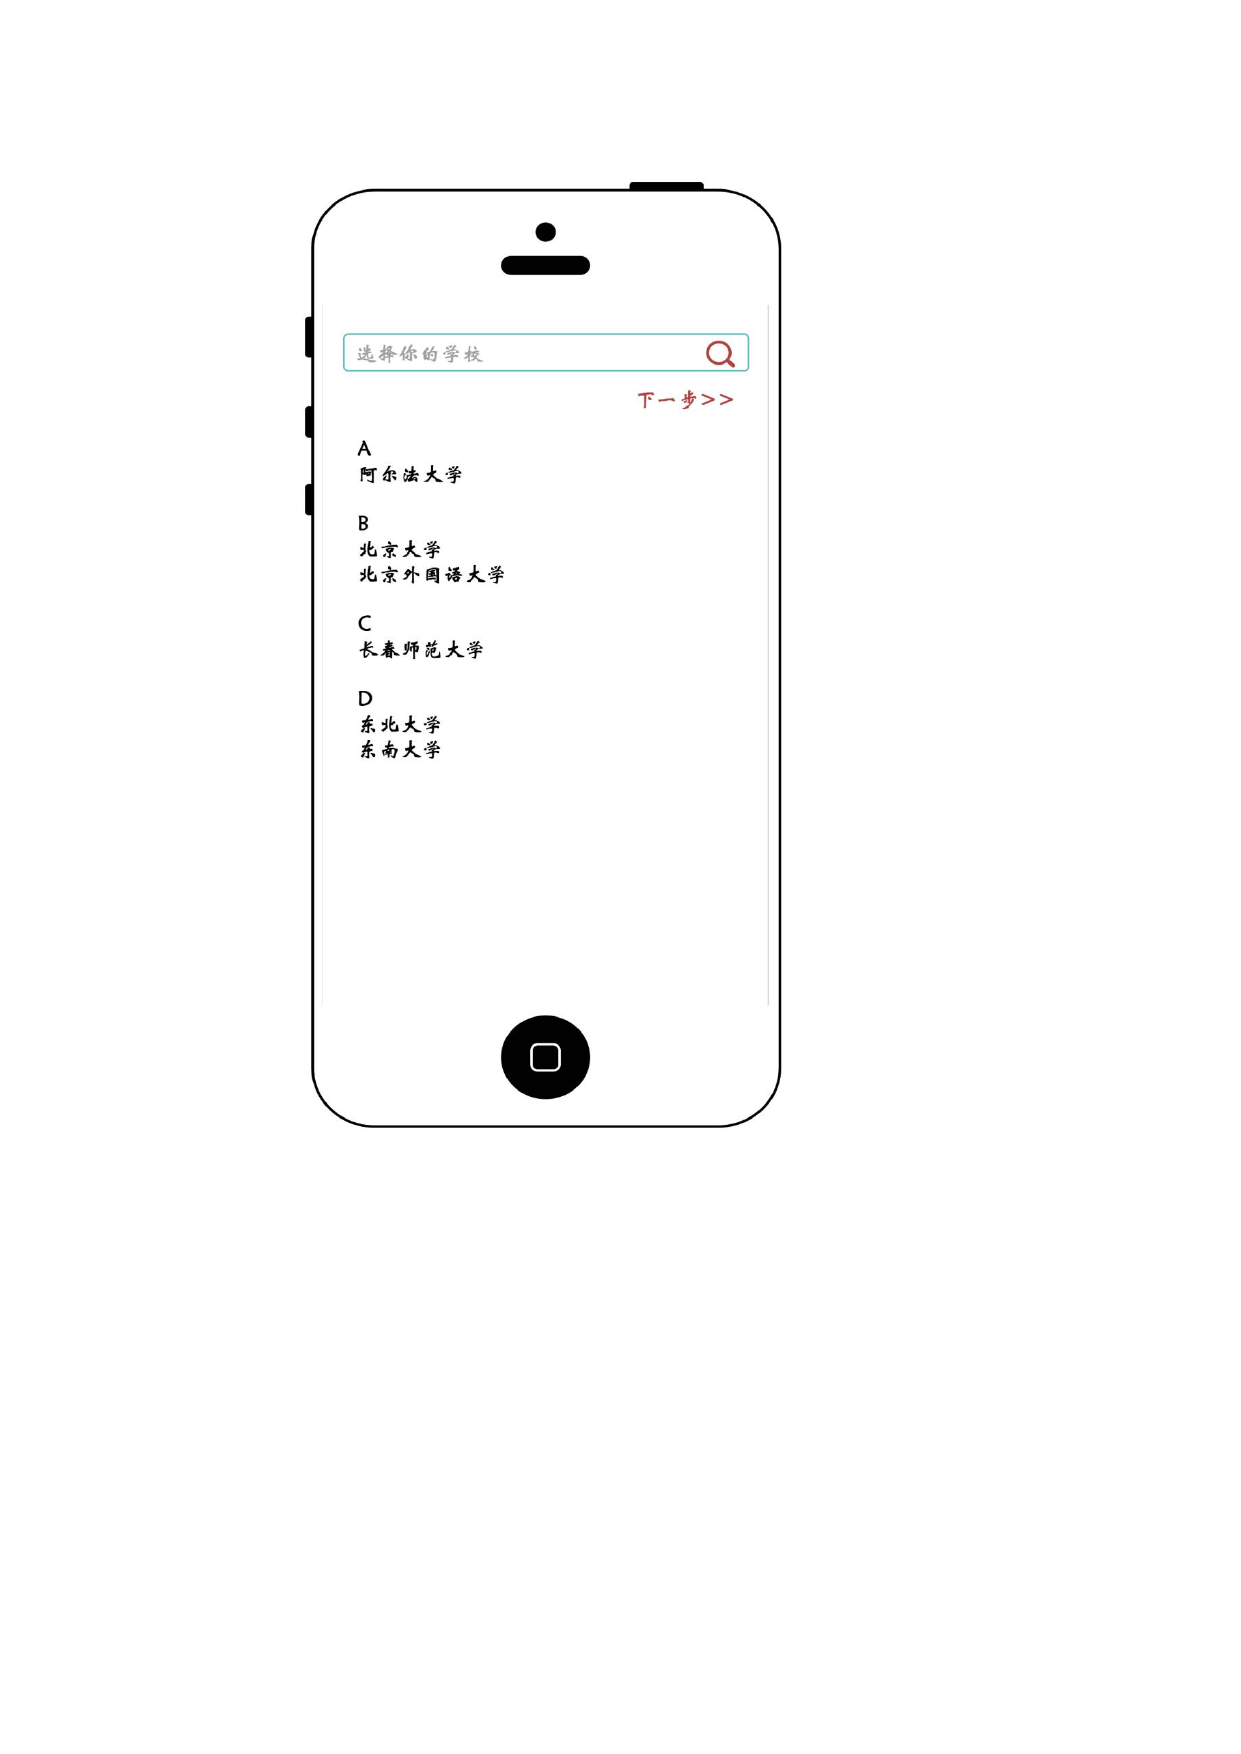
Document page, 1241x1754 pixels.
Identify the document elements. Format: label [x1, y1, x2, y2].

picture [187, 162, 898, 1162]
